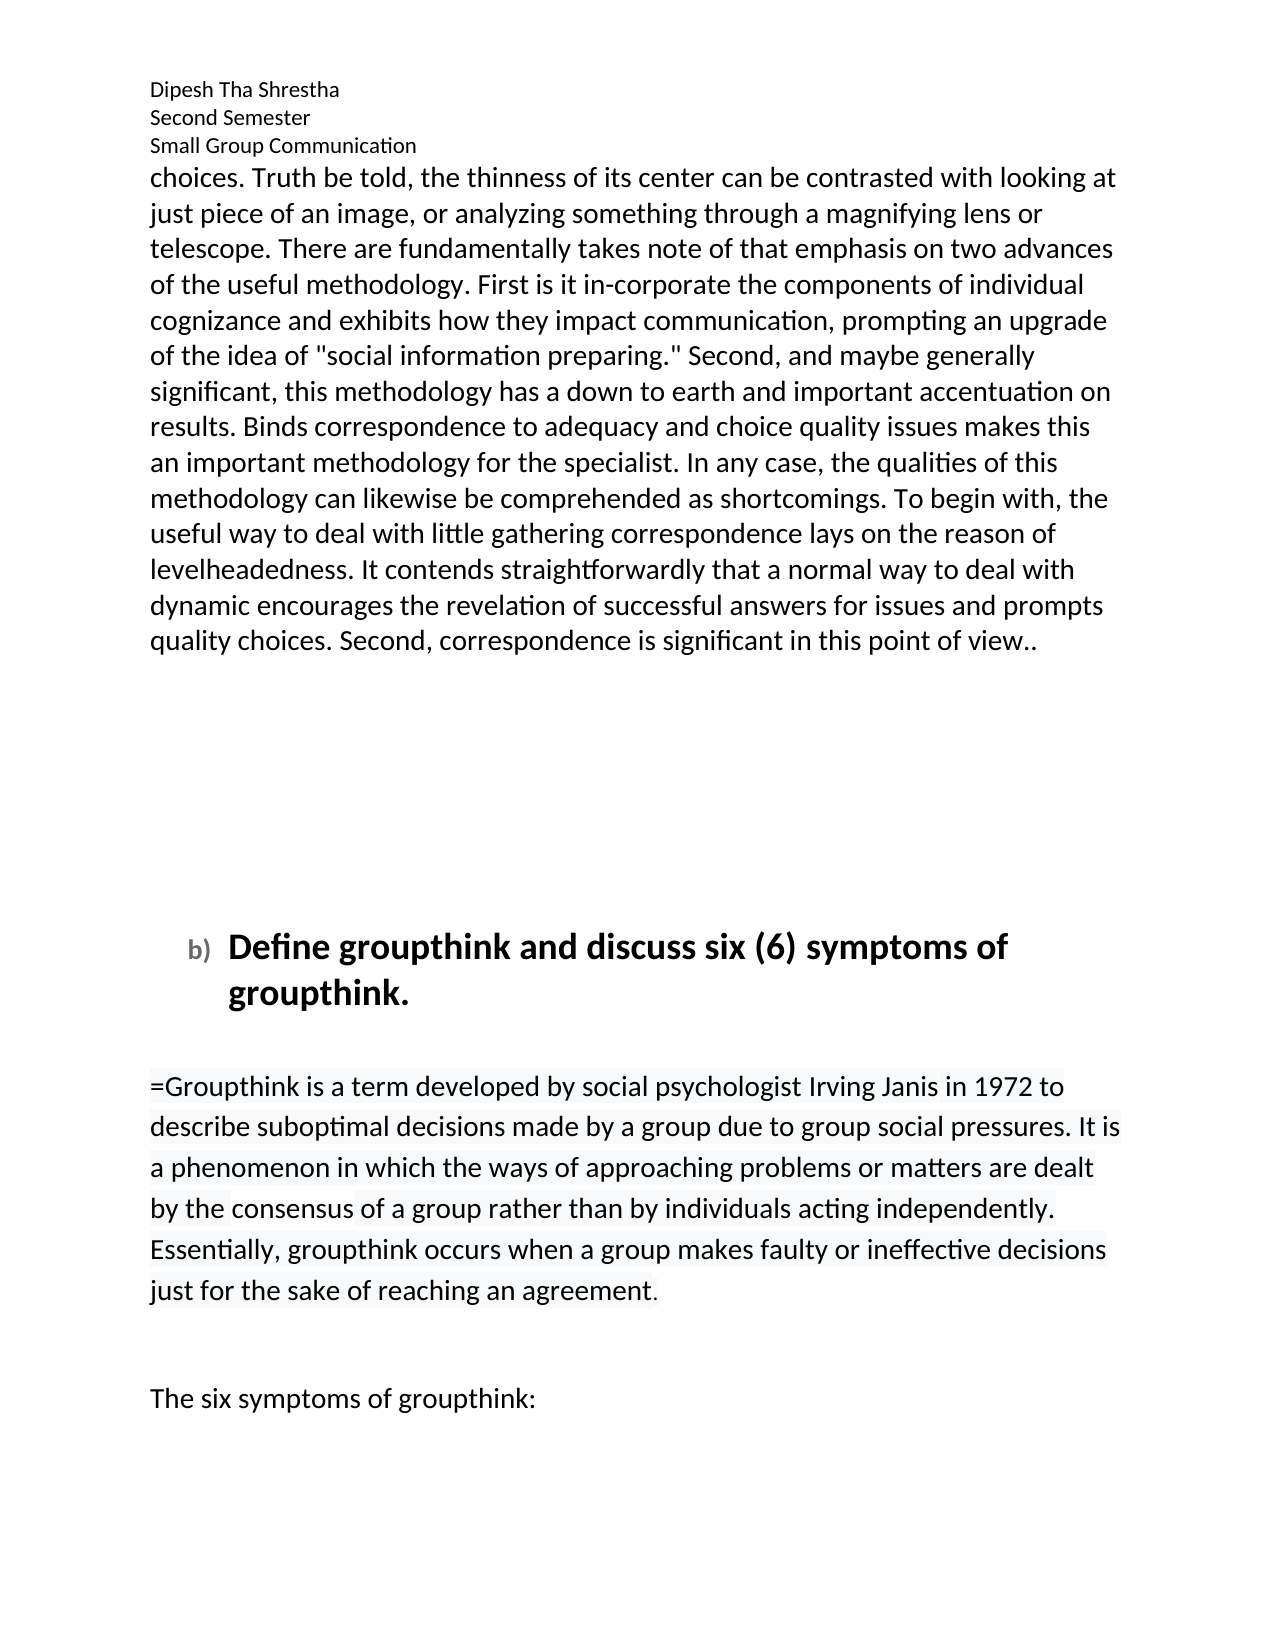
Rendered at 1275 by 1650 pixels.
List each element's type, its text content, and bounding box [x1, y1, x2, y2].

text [150, 159, 1125, 658]
subtitle Define groupthink and discuss six (6) symptoms of groupthink. [187, 923, 1125, 1014]
text The six symptoms of groupthink: [150, 1380, 1125, 1415]
text =Groupthink is a term developed by social psychologist Irving Janis in 1972 to describe suboptimal decisions made by a group due to group social pressures. It is a phenomenon in which the ways of approaching problems or matters are dealt by the consensus of a group rather than by individuals acting independently. Essentially, groupthink occurs when a group makes faulty or ineffective decisions just for the sake of reaching an agreement. [150, 1068, 1125, 1308]
